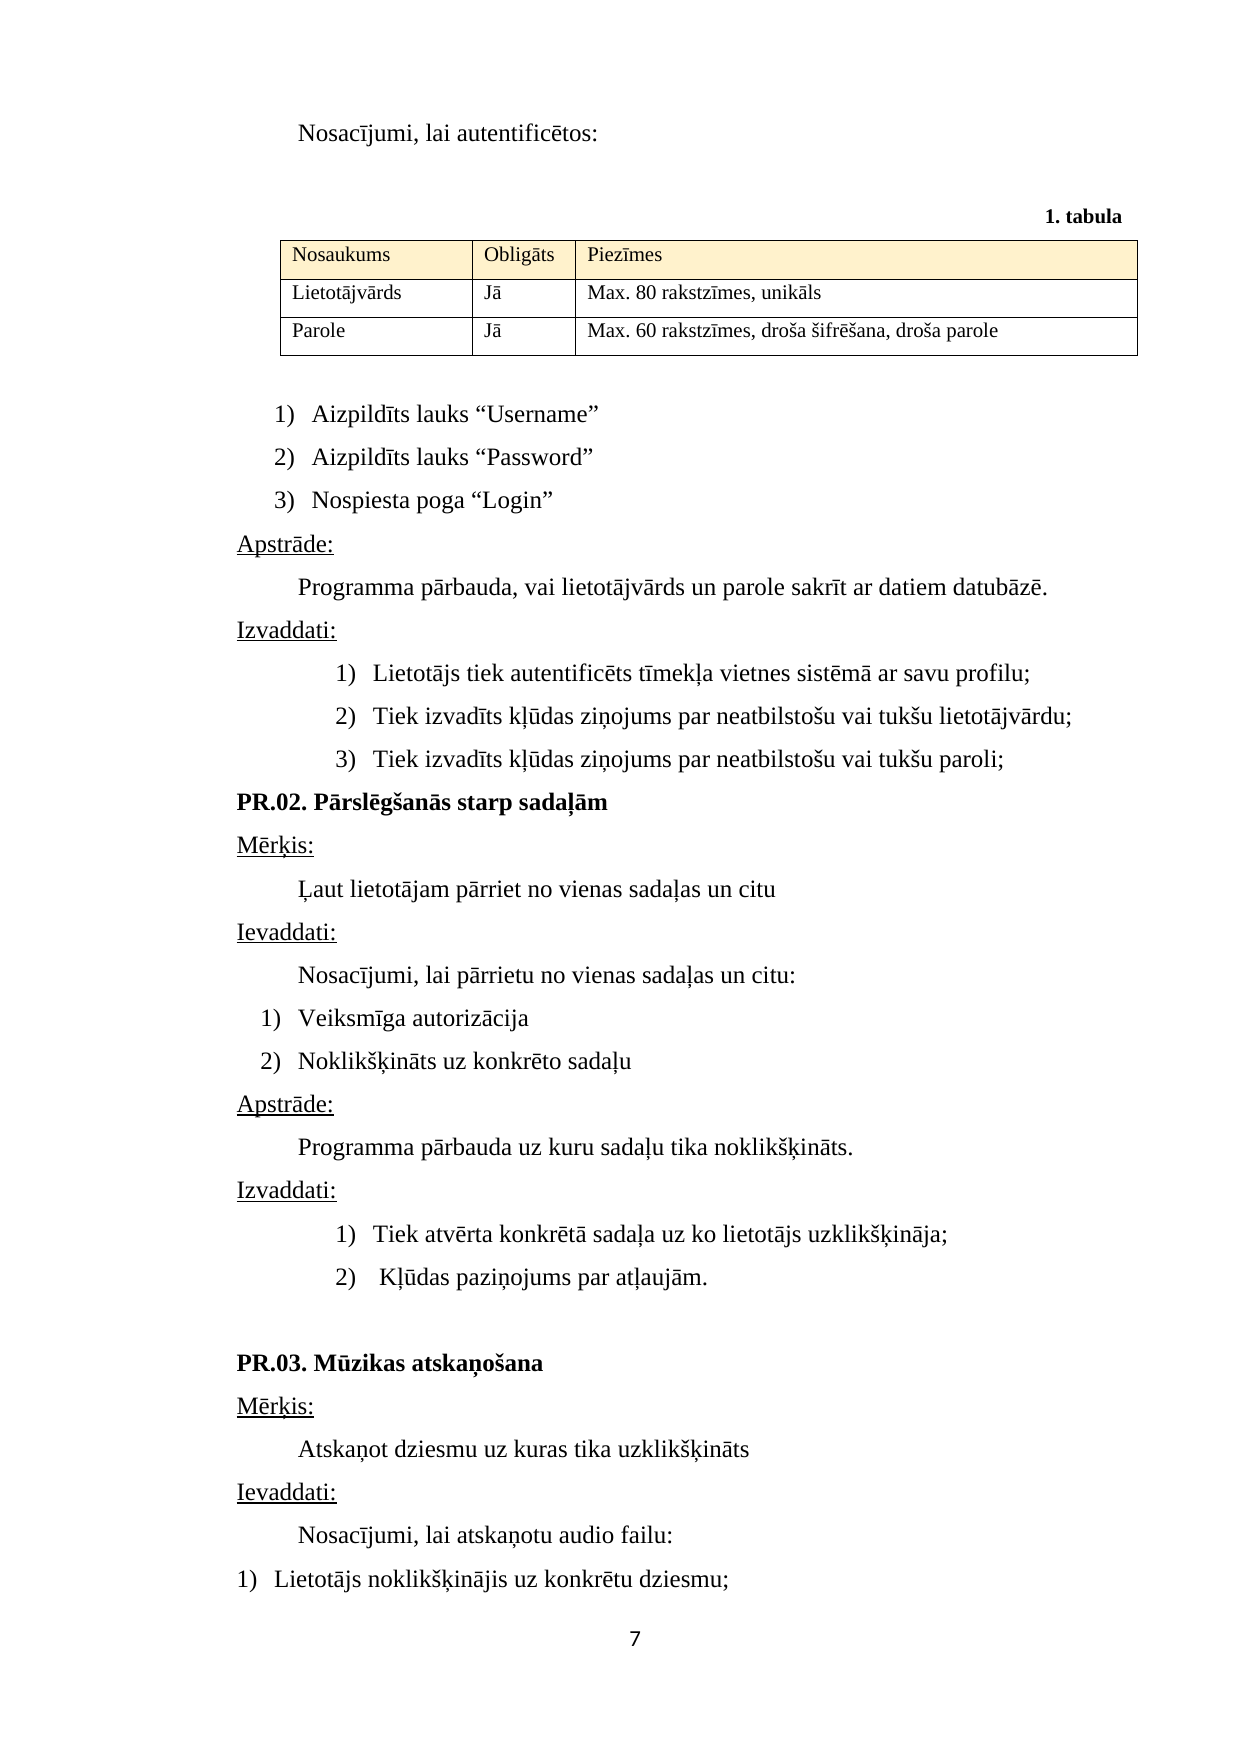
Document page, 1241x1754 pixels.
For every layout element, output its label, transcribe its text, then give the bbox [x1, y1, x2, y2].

text Programma pārbauda uz kuru sadaļu tika noklikšķināts. [148, 1132, 1122, 1161]
text 1. tabula [148, 204, 1122, 228]
text PR.03. Mūzikas atskaņošana [148, 1348, 1122, 1377]
table_header Nosaukums [281, 241, 472, 279]
text Ievaddati: [148, 917, 1122, 946]
table_cell Jā [473, 318, 575, 355]
text Atskaņot dziesmu uz kuras tika uzklikšķināts [148, 1434, 1122, 1463]
text Mērķis: [148, 831, 1122, 859]
list Noklikšķināts uz konkrēto sadaļu [260, 1046, 1122, 1075]
list Lietotājs tiek autentificēts tīmekļa vietnes sistēmā ar savu profilu; [335, 658, 1122, 687]
list Tiek izvadīts kļūdas ziņojums par neatbilstošu vai tukšu paroli; [335, 744, 1122, 773]
list Aizpildīts lauks “Username” [274, 399, 1122, 428]
text Ļaut lietotājam pārriet no vienas sadaļas un citu [148, 874, 1122, 902]
text Nosacījumi, lai autentificētos: [148, 118, 1122, 147]
list Aizpildīts lauks “Password” [274, 442, 1122, 471]
text Ievaddati: [148, 1477, 1122, 1506]
text PR.02. Pārslēgšanās starp sadaļām [148, 787, 1122, 816]
text Nosacījumi, lai pārrietu no vienas sadaļas un citu: [148, 960, 1122, 989]
list Lietotājs noklikšķinājis uz konkrētu dziesmu; [236, 1564, 1122, 1592]
text Izvaddati: [148, 1176, 1122, 1204]
list Tiek atvērta konkrētā sadaļa uz ko lietotājs uzklikšķināja; [335, 1219, 1122, 1247]
list Kļūdas paziņojums par atļaujām. [335, 1262, 1122, 1291]
list Veiksmīga autorizācija [260, 1003, 1122, 1032]
text Programma pārbauda, vai lietotājvārds un parole sakrīt ar datiem datubāzē. [148, 572, 1122, 601]
table_header Obligāts [473, 241, 575, 279]
text Mērķis: [148, 1391, 1122, 1420]
text Izvaddati: [148, 615, 1122, 644]
table_cell Max. 60 rakstzīmes, droša šifrēšana, droša parole [576, 318, 1137, 355]
table_cell Lietotājvārds [281, 280, 472, 317]
list Tiek izvadīts kļūdas ziņojums par neatbilstošu vai tukšu lietotājvārdu; [335, 701, 1122, 730]
text Apstrāde: [148, 1089, 1122, 1118]
text Apstrāde: [148, 529, 1122, 557]
table_cell Max. 80 rakstzīmes, unikāls [576, 280, 1137, 317]
table_cell Jā [473, 280, 575, 317]
table_header Piezīmes [576, 241, 1137, 279]
text Nosacījumi, lai atskaņotu audio failu: [148, 1521, 1122, 1549]
list Nospiesta poga “Login” [274, 486, 1122, 514]
table_cell Parole [281, 318, 472, 355]
